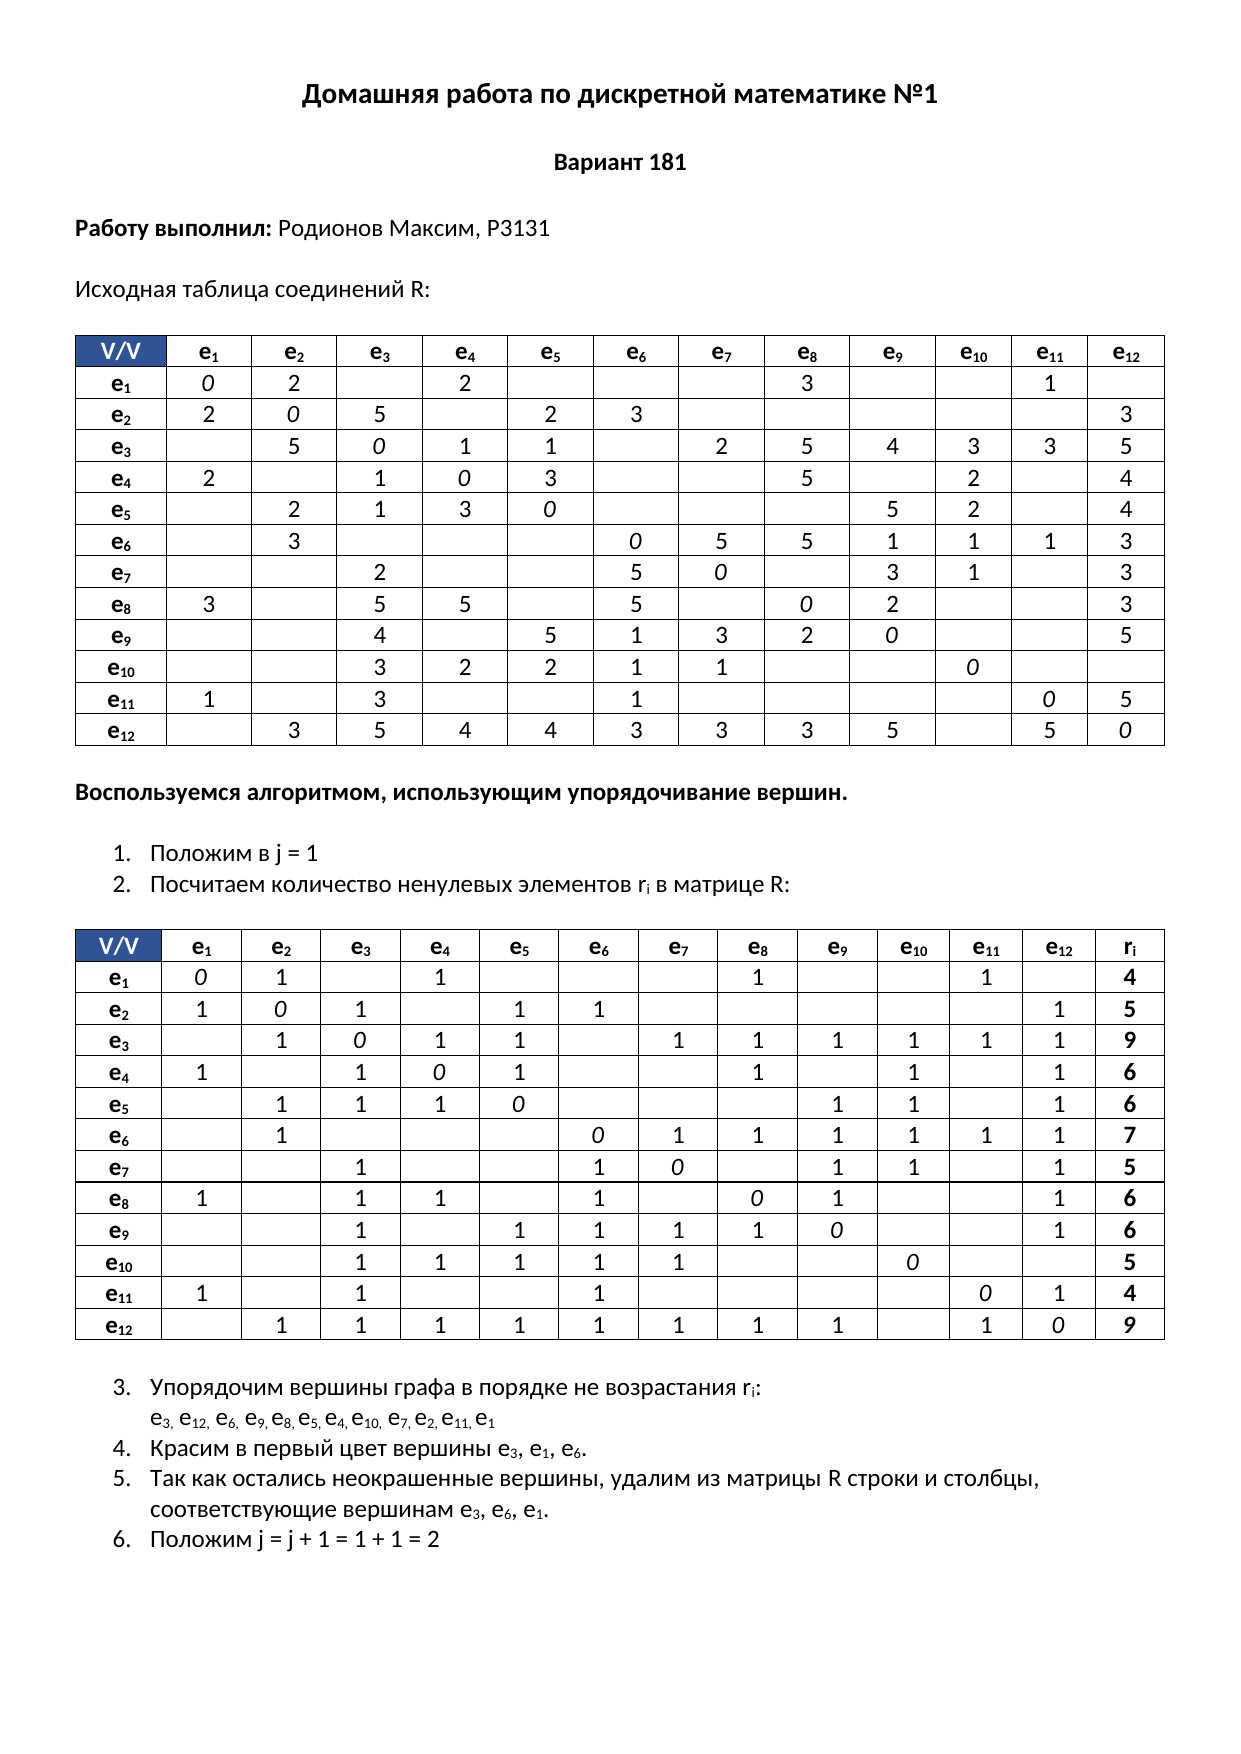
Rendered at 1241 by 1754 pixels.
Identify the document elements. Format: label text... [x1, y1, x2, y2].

table_cell 1 [936, 556, 1011, 587]
table_cell [321, 1119, 400, 1150]
table_cell 1 [162, 993, 241, 1024]
table_header e3 [321, 930, 400, 961]
table_cell 1 [639, 1309, 717, 1339]
table_cell [252, 556, 336, 587]
table_cell [1012, 556, 1087, 587]
table_cell 1 [321, 1183, 400, 1213]
table_header e4 [423, 336, 507, 366]
table_cell 6 [1096, 1088, 1164, 1118]
table_cell 1 [878, 1119, 949, 1150]
table_cell 0 [167, 367, 251, 398]
text Вариант 181 [75, 146, 1165, 177]
table_cell 1 [639, 1214, 717, 1244]
table_cell e8 [76, 588, 166, 618]
table_cell 1 [559, 1277, 638, 1308]
table_cell 6 [1096, 1214, 1164, 1244]
table_cell [639, 1056, 717, 1087]
table_header V/V [76, 336, 166, 366]
table_cell [679, 683, 764, 713]
table_cell 2 [936, 493, 1011, 524]
table_cell [639, 1088, 717, 1118]
table_cell 1 [321, 1309, 400, 1339]
table_cell [252, 462, 336, 492]
table_cell [252, 588, 336, 618]
table_cell [162, 1088, 241, 1118]
table_cell 1 [1012, 525, 1087, 555]
table_cell [594, 493, 678, 524]
table_cell [594, 462, 678, 492]
table_cell 1 [162, 1056, 241, 1087]
table_cell 1 [480, 1214, 558, 1244]
table_cell e6 [76, 525, 166, 555]
table_cell [401, 1119, 479, 1150]
table_cell [639, 993, 717, 1024]
table_cell [423, 620, 507, 650]
table_cell [1012, 620, 1087, 650]
table_cell 5 [1088, 430, 1164, 461]
table_cell [878, 1183, 949, 1213]
table_cell 2 [508, 651, 593, 682]
list Так как остались неокрашенные вершины, удалим из матрицы R строки и столбцы, соответствующие вершинам e3, e6, e1. [112, 1462, 1165, 1523]
table_cell [162, 1151, 241, 1181]
table_cell 1 [1023, 1183, 1095, 1213]
table_header e10 [936, 336, 1011, 366]
table_cell 1 [878, 1151, 949, 1181]
table_cell [508, 525, 593, 555]
table_cell e2 [76, 399, 166, 429]
table_cell 1 [679, 651, 764, 682]
table_cell 1 [950, 1119, 1022, 1150]
table_cell [162, 1025, 241, 1055]
table_cell 3 [1088, 588, 1164, 618]
table_cell 1 [480, 1025, 558, 1055]
table_cell 4 [1088, 462, 1164, 492]
table_cell 1 [559, 1214, 638, 1244]
table_cell 1 [162, 1277, 241, 1308]
table_cell 1 [878, 1088, 949, 1118]
table_cell 5 [508, 620, 593, 650]
table_cell 1 [1023, 1056, 1095, 1087]
table_cell [162, 1246, 241, 1276]
table_cell [1088, 367, 1164, 398]
table_cell [936, 588, 1011, 618]
table_cell [480, 1277, 558, 1308]
table_cell 1 [639, 1246, 717, 1276]
table_cell 1 [321, 1088, 400, 1118]
table_header e7 [639, 930, 717, 961]
list Положим j = j + 1 = 1 + 1 = 2 [112, 1523, 1165, 1554]
table_cell 1 [1023, 1151, 1095, 1181]
table_cell 1 [639, 1119, 717, 1150]
table_cell [480, 1183, 558, 1213]
table_cell e3 [76, 430, 166, 461]
table_cell 1 [718, 962, 797, 992]
table_cell 3 [936, 430, 1011, 461]
table_cell 3 [1088, 399, 1164, 429]
table_cell 2 [423, 367, 507, 398]
table_cell 1 [1023, 1277, 1095, 1308]
table_cell 1 [559, 993, 638, 1024]
table_cell e11 [76, 683, 166, 713]
table_cell [242, 1151, 320, 1181]
table_cell 1 [321, 1246, 400, 1276]
table_cell 1 [321, 1214, 400, 1244]
table_cell 5 [594, 588, 678, 618]
table_cell 4 [1096, 1277, 1164, 1308]
table_header e5 [480, 930, 558, 961]
table_cell 0 [401, 1056, 479, 1087]
table_cell [1012, 651, 1087, 682]
table_cell 5 [765, 525, 849, 555]
table_header e2 [252, 336, 336, 366]
table_cell 4 [850, 430, 935, 461]
table_cell 5 [1012, 714, 1087, 745]
table_cell [423, 556, 507, 587]
table_cell 1 [401, 1183, 479, 1213]
table_cell [162, 1309, 241, 1339]
table_cell 5 [765, 462, 849, 492]
table_cell 1 [401, 1246, 479, 1276]
table_cell 5 [337, 399, 422, 429]
table_cell [167, 714, 251, 745]
table_cell 1 [508, 430, 593, 461]
table_cell 2 [337, 556, 422, 587]
table_cell 0 [321, 1025, 400, 1055]
table_cell 1 [798, 1025, 877, 1055]
table_cell [167, 525, 251, 555]
table_cell 1 [594, 683, 678, 713]
table_cell e12 [76, 714, 166, 745]
table_cell e2 [76, 993, 161, 1024]
table_cell 1 [798, 1088, 877, 1118]
table_cell 2 [936, 462, 1011, 492]
list Красим в первый цвет вершины e3, e1, e6. [112, 1432, 1165, 1462]
table_cell [878, 993, 949, 1024]
text Домашняя работа по дискретной математике №1 [75, 75, 1165, 111]
table_header e12 [1088, 336, 1164, 366]
table_cell [765, 556, 849, 587]
table_cell [162, 1119, 241, 1150]
table_cell 4 [423, 714, 507, 745]
table_cell 5 [850, 493, 935, 524]
table_cell 1 [639, 1025, 717, 1055]
text Воспользуемся алгоритмом, использующим упорядочивание вершин. [75, 776, 1165, 807]
table_cell [252, 683, 336, 713]
table_header e8 [718, 930, 797, 961]
table_cell 1 [1023, 1214, 1095, 1244]
table_header e1 [162, 930, 241, 961]
table_cell e4 [76, 462, 166, 492]
table_cell e3 [76, 1025, 161, 1055]
table_cell [950, 993, 1022, 1024]
table_cell 0 [480, 1088, 558, 1118]
table_cell 1 [559, 1183, 638, 1213]
table_cell 3 [423, 493, 507, 524]
table_cell 9 [1096, 1025, 1164, 1055]
table_cell [242, 1214, 320, 1244]
table_cell [480, 1119, 558, 1150]
table_cell [423, 683, 507, 713]
table_header e11 [950, 930, 1022, 961]
table_cell [559, 1088, 638, 1118]
table_cell [1012, 493, 1087, 524]
table_header e11 [1012, 336, 1087, 366]
table_cell 1 [594, 620, 678, 650]
table_cell 3 [337, 651, 422, 682]
table_cell 5 [594, 556, 678, 587]
table_header e7 [679, 336, 764, 366]
table_cell 2 [167, 399, 251, 429]
table_cell [950, 1183, 1022, 1213]
table_cell [936, 399, 1011, 429]
table_cell [508, 683, 593, 713]
table_cell 0 [1023, 1309, 1095, 1339]
table_cell 0 [559, 1119, 638, 1150]
table_cell 1 [167, 683, 251, 713]
table_cell [559, 1025, 638, 1055]
table_cell 4 [1096, 962, 1164, 992]
table_cell [559, 1056, 638, 1087]
table_cell 1 [242, 1309, 320, 1339]
table_cell 1 [321, 1277, 400, 1308]
table_cell 1 [594, 651, 678, 682]
table_cell [679, 588, 764, 618]
table_cell 1 [798, 1119, 877, 1150]
table_cell 1 [1012, 367, 1087, 398]
table_cell [252, 651, 336, 682]
table_cell 5 [1096, 1246, 1164, 1276]
table_cell 1 [878, 1056, 949, 1087]
table_cell 0 [718, 1183, 797, 1213]
table_cell [950, 1088, 1022, 1118]
table_cell 6 [1096, 1183, 1164, 1213]
table_cell [321, 962, 400, 992]
table_cell 3 [1088, 525, 1164, 555]
table_cell [765, 493, 849, 524]
table_cell 3 [594, 399, 678, 429]
table_cell 4 [1088, 493, 1164, 524]
table_cell 1 [480, 1246, 558, 1276]
table_cell [242, 1277, 320, 1308]
table_cell [679, 367, 764, 398]
table_cell e11 [76, 1277, 161, 1308]
table_cell [798, 1246, 877, 1276]
table_cell [1012, 588, 1087, 618]
table_cell [480, 1151, 558, 1181]
table_cell 5 [1088, 620, 1164, 650]
table_cell [162, 1214, 241, 1244]
table_cell [878, 1277, 949, 1308]
table_cell 2 [765, 620, 849, 650]
table_cell [401, 1151, 479, 1181]
table_cell [718, 1151, 797, 1181]
table_cell 2 [679, 430, 764, 461]
table_cell 1 [321, 1151, 400, 1181]
table_cell [950, 1214, 1022, 1244]
table_cell [679, 399, 764, 429]
table_cell [508, 588, 593, 618]
table_header e6 [559, 930, 638, 961]
table_cell [679, 462, 764, 492]
table_cell 0 [679, 556, 764, 587]
table_cell 1 [480, 1056, 558, 1087]
list Положим в j = 1 [112, 837, 1165, 868]
table_cell [1012, 462, 1087, 492]
table_cell 1 [936, 525, 1011, 555]
table_cell 5 [765, 430, 849, 461]
table_cell 3 [1012, 430, 1087, 461]
table_cell [401, 1214, 479, 1244]
table_cell 1 [401, 1025, 479, 1055]
table_header e3 [337, 336, 422, 366]
table_cell [594, 430, 678, 461]
table_cell [252, 620, 336, 650]
table_cell 0 [798, 1214, 877, 1244]
table_cell 1 [242, 1088, 320, 1118]
table_cell 1 [718, 1214, 797, 1244]
table_cell [798, 993, 877, 1024]
table_cell 5 [252, 430, 336, 461]
table_cell 0 [337, 430, 422, 461]
table_header e10 [878, 930, 949, 961]
table_cell [878, 962, 949, 992]
table_cell 1 [480, 993, 558, 1024]
table_cell 1 [850, 525, 935, 555]
table_cell 5 [1096, 1151, 1164, 1181]
table_cell 1 [798, 1309, 877, 1339]
table_cell 1 [718, 1056, 797, 1087]
table_cell [639, 1277, 717, 1308]
table_cell e12 [76, 1309, 161, 1339]
table_cell 1 [401, 962, 479, 992]
table_cell 5 [1096, 993, 1164, 1024]
table_cell 6 [1096, 1056, 1164, 1087]
table_cell 1 [423, 430, 507, 461]
table_cell [798, 962, 877, 992]
table_cell 5 [337, 588, 422, 618]
table_cell 1 [1023, 1088, 1095, 1118]
table_cell [423, 525, 507, 555]
table_cell 0 [423, 462, 507, 492]
table_cell 7 [1096, 1119, 1164, 1150]
table_cell 5 [1088, 683, 1164, 713]
table_cell 1 [321, 1056, 400, 1087]
text Работу выполнил: Родионов Максим, P3131 [75, 212, 1165, 243]
table_cell 1 [1023, 1025, 1095, 1055]
table_cell 1 [559, 1246, 638, 1276]
table_cell 0 [508, 493, 593, 524]
table_cell 4 [337, 620, 422, 650]
table_cell 1 [718, 1309, 797, 1339]
table_cell [718, 1246, 797, 1276]
table_cell [242, 1246, 320, 1276]
table_cell 2 [252, 493, 336, 524]
table_header e1 [167, 336, 251, 366]
table_cell 1 [950, 1025, 1022, 1055]
table_cell [850, 367, 935, 398]
table_cell [167, 651, 251, 682]
table_cell 3 [252, 525, 336, 555]
table_cell 0 [1088, 714, 1164, 745]
table_cell [1012, 399, 1087, 429]
table_cell e5 [76, 1088, 161, 1118]
table_cell 2 [423, 651, 507, 682]
table_cell [242, 1183, 320, 1213]
table_cell 0 [878, 1246, 949, 1276]
table_cell e10 [76, 1246, 161, 1276]
table_cell 3 [508, 462, 593, 492]
table_cell 1 [559, 1151, 638, 1181]
table_cell 3 [679, 620, 764, 650]
table_cell [850, 462, 935, 492]
table_cell 3 [594, 714, 678, 745]
table_cell 0 [936, 651, 1011, 682]
table_cell 0 [252, 399, 336, 429]
table_cell [1023, 1246, 1095, 1276]
table_cell 0 [765, 588, 849, 618]
table_cell [798, 1056, 877, 1087]
table_cell 1 [950, 962, 1022, 992]
table_cell 3 [252, 714, 336, 745]
table_cell [423, 399, 507, 429]
table_cell [1088, 651, 1164, 682]
table_cell [337, 525, 422, 555]
table_cell 1 [559, 1309, 638, 1339]
table_cell [765, 683, 849, 713]
table_header e9 [798, 930, 877, 961]
list Упорядочим вершины графа в порядке не возрастания ri: [112, 1371, 1165, 1401]
table_cell [167, 620, 251, 650]
table_cell 3 [850, 556, 935, 587]
table_cell 0 [162, 962, 241, 992]
table_cell 1 [321, 993, 400, 1024]
table_header e12 [1023, 930, 1095, 961]
table_cell [639, 962, 717, 992]
table_cell 1 [242, 1025, 320, 1055]
table_cell 1 [337, 493, 422, 524]
table_cell 3 [337, 683, 422, 713]
table_header e9 [850, 336, 935, 366]
table_cell [850, 399, 935, 429]
table_header e6 [594, 336, 678, 366]
table_cell 1 [798, 1183, 877, 1213]
table_cell e1 [76, 367, 166, 398]
table_header e2 [242, 930, 320, 961]
table_cell [639, 1183, 717, 1213]
table_cell [936, 683, 1011, 713]
table_cell [950, 1056, 1022, 1087]
table_cell 3 [765, 367, 849, 398]
table_cell 2 [850, 588, 935, 618]
table_cell [1023, 962, 1095, 992]
list e3, e12, e6, e9, e8, e5, e4, e10, e7, e2, e11, e1 [150, 1401, 1165, 1432]
table_cell 1 [950, 1309, 1022, 1339]
table_cell 1 [401, 1309, 479, 1339]
table_cell [718, 1277, 797, 1308]
table_cell 0 [639, 1151, 717, 1181]
table_cell [936, 620, 1011, 650]
table_cell [167, 430, 251, 461]
table_cell 2 [252, 367, 336, 398]
table_cell 1 [878, 1025, 949, 1055]
table_cell [850, 683, 935, 713]
table_cell 1 [1023, 993, 1095, 1024]
table_cell [950, 1246, 1022, 1276]
table_cell e6 [76, 1119, 161, 1150]
list Посчитаем количество ненулевых элементов ri в матрице R: [112, 868, 1165, 898]
table_cell 1 [718, 1119, 797, 1150]
table_header e8 [765, 336, 849, 366]
table_cell [594, 367, 678, 398]
table_cell [242, 1056, 320, 1087]
table_cell [401, 1277, 479, 1308]
table_cell e10 [76, 651, 166, 682]
table_cell [167, 556, 251, 587]
table_cell [337, 367, 422, 398]
table_cell [950, 1151, 1022, 1181]
table_cell 1 [480, 1309, 558, 1339]
table_cell e4 [76, 1056, 161, 1087]
table_cell 2 [167, 462, 251, 492]
table_cell e7 [76, 1151, 161, 1181]
table_cell 5 [850, 714, 935, 745]
table_cell [878, 1309, 949, 1339]
table_cell [936, 714, 1011, 745]
table_cell e8 [76, 1183, 161, 1213]
table_cell [765, 399, 849, 429]
table_cell 5 [337, 714, 422, 745]
table_cell [765, 651, 849, 682]
table_cell 1 [162, 1183, 241, 1213]
table_cell [508, 367, 593, 398]
table_cell 0 [950, 1277, 1022, 1308]
table_header V/V [76, 930, 161, 961]
table_cell 1 [718, 1025, 797, 1055]
table_cell [508, 556, 593, 587]
table_cell e9 [76, 1214, 161, 1244]
table_cell [936, 367, 1011, 398]
table_cell [480, 962, 558, 992]
table_cell 3 [765, 714, 849, 745]
table_cell 0 [1012, 683, 1087, 713]
table_header e4 [401, 930, 479, 961]
table_cell [559, 962, 638, 992]
table_cell [718, 1088, 797, 1118]
table_cell 3 [679, 714, 764, 745]
table_cell 1 [337, 462, 422, 492]
text Исходная таблица соединений R: [75, 273, 1165, 304]
table_cell 2 [508, 399, 593, 429]
table_cell 5 [679, 525, 764, 555]
table_cell e1 [76, 962, 161, 992]
table_cell 1 [798, 1151, 877, 1181]
table_header e5 [508, 336, 593, 366]
table_cell 3 [167, 588, 251, 618]
table_cell 9 [1096, 1309, 1164, 1339]
table_cell 0 [850, 620, 935, 650]
table_cell 0 [242, 993, 320, 1024]
table_cell 3 [1088, 556, 1164, 587]
table_cell e9 [76, 620, 166, 650]
table_cell 1 [1023, 1119, 1095, 1150]
table_cell 1 [242, 1119, 320, 1150]
table_cell [798, 1277, 877, 1308]
table_cell e5 [76, 493, 166, 524]
table_cell 0 [594, 525, 678, 555]
table_cell [718, 993, 797, 1024]
table_cell [167, 493, 251, 524]
table_cell 4 [508, 714, 593, 745]
table_cell [401, 993, 479, 1024]
table_header ri [1096, 930, 1164, 961]
table_cell [679, 493, 764, 524]
table_cell 5 [423, 588, 507, 618]
table_cell e7 [76, 556, 166, 587]
table_cell 1 [242, 962, 320, 992]
table_cell [850, 651, 935, 682]
table_cell [878, 1214, 949, 1244]
table_cell 1 [401, 1088, 479, 1118]
